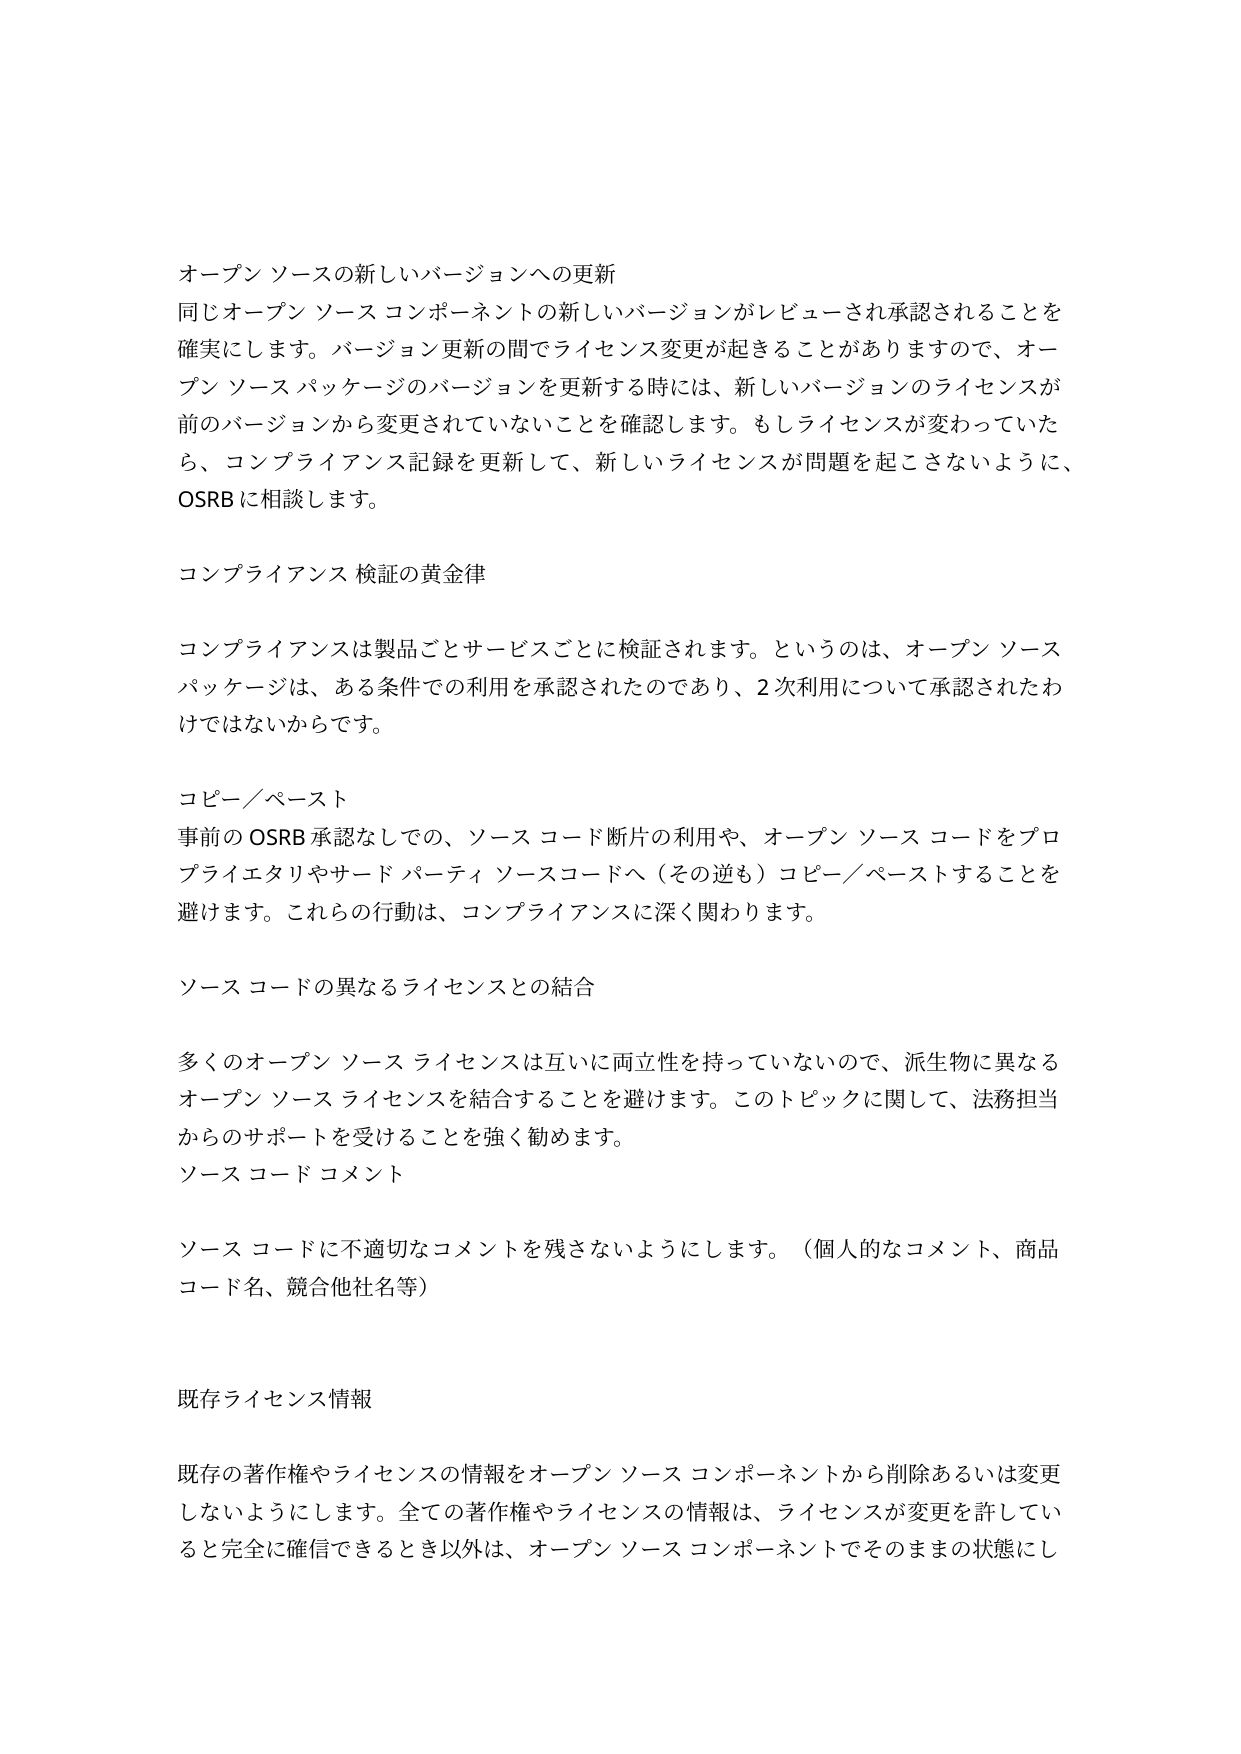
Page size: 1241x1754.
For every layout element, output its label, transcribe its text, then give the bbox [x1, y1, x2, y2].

text ソース コードの異なるライセンスとの結合 [177, 967, 1063, 1004]
text コンプライアンス 検証の黄金律 [177, 554, 1063, 592]
text 同じオープン ソース コンポーネントの新しいバージョンがレビューされ承認されることを確実にします。バージョン更新の間でライセンス変更が起きることがありますので、オープン ソース パッケージのバージョンを更新する時には、新しいバージョンのライセンスが前のバージョンから変更されていないことを確認します。もしライセンスが変わっていたら、コンプライアンス記録を更新して、新しいライセンスが問題を起こさないように、OSRBに相談します。 [177, 292, 1063, 517]
text ソース コード コメント [177, 1154, 1063, 1192]
text ソース コードに不適切なコメントを残さないようにします。（個人的なコメント、商品コード名、競合他社名等） [177, 1229, 1063, 1304]
text 既存ライセンス情報 [177, 1379, 1063, 1417]
text 事前のOSRB承認なしでの、ソース コード断片の利用や、オープン ソース コードをプロプライエタリやサード パーティ ソースコードへ（その逆も）コピー／ペーストすることを避けます。これらの行動は、コンプライアンスに深く関わります。 [177, 817, 1063, 929]
text コピー／ペースト [177, 779, 1063, 817]
text 既存の著作権やライセンスの情報をオープン ソース コンポーネントから削除あるいは変更しないようにします。全ての著作権やライセンスの情報は、ライセンスが変更を許していると完全に確信できるとき以外は、オープン ソース コンポーネントでそのままの状態にしておきます。 [177, 1454, 1063, 1567]
text コンプライアンスは製品ごとサービスごとに検証されます。というのは、オープン ソース パッケージは、ある条件での利用を承認されたのであり、2次利用について承認されたわけではないからです。 [177, 629, 1063, 742]
text 多くのオープン ソース ライセンスは互いに両立性を持っていないので、派生物に異なるオープン ソース ライセンスを結合することを避けます。このトピックに関して、法務担当からのサポートを受けることを強く勧めます。 [177, 1042, 1063, 1154]
text オープン ソースの新しいバージョンへの更新 [177, 254, 1063, 292]
